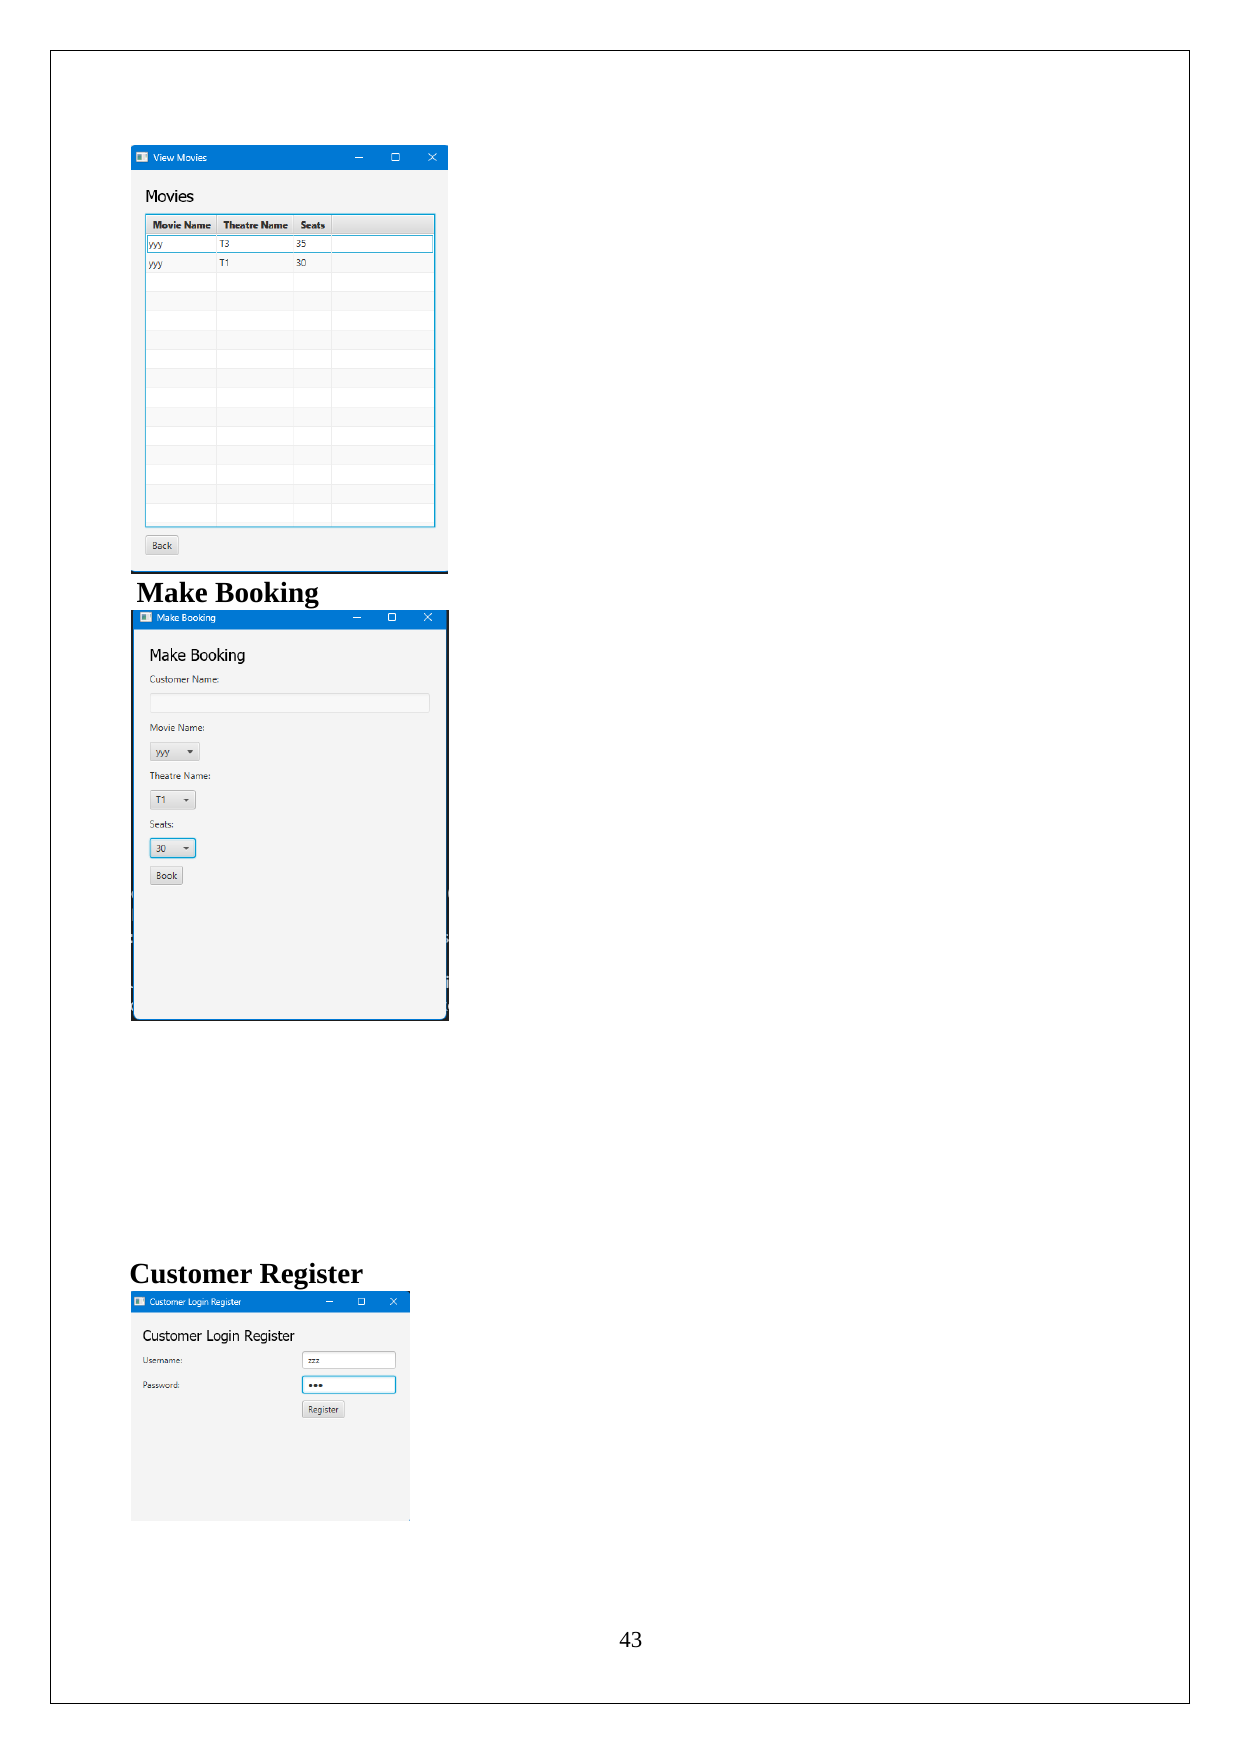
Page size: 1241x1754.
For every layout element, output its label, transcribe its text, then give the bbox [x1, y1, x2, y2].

picture [129, 1289, 411, 1522]
picture [129, 143, 449, 575]
picture [129, 608, 450, 1022]
text Make Booking [129, 575, 1132, 608]
text Customer Register [129, 1256, 1132, 1289]
